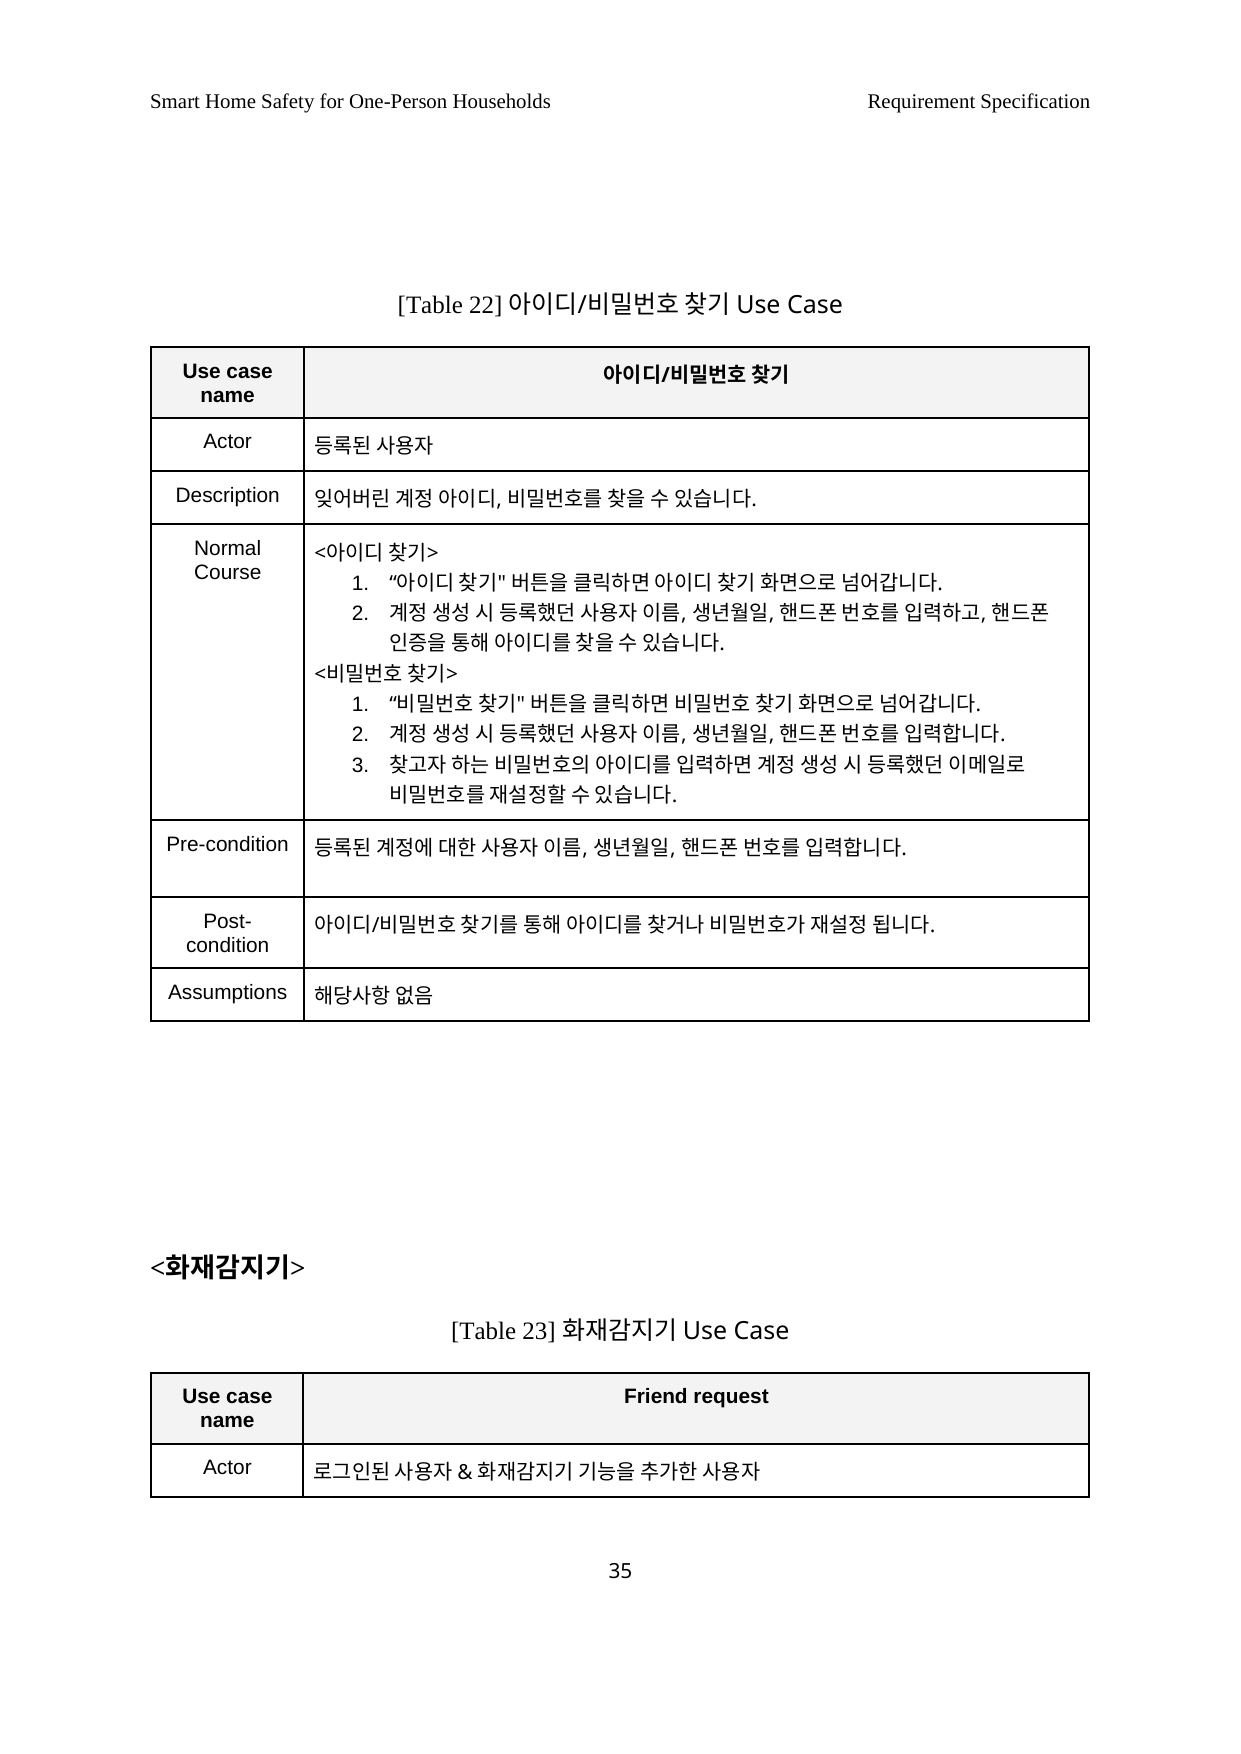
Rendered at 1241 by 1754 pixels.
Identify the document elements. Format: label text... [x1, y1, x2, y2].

table_cell Description [152, 472, 303, 523]
table_cell Normal Course [152, 525, 303, 819]
table_header Use case name [152, 1374, 302, 1443]
table_cell [305, 525, 1088, 819]
table_cell Post-condition [152, 898, 303, 967]
table_header [305, 348, 1088, 417]
table_cell [305, 821, 1088, 896]
table_cell Pre-condition [152, 821, 303, 896]
text <> [150, 1246, 1090, 1286]
table_cell [305, 419, 1088, 470]
table_cell [304, 1445, 1088, 1496]
table_cell [305, 898, 1088, 967]
text [Table 22] [150, 285, 1090, 321]
table_header Use case name [152, 348, 303, 417]
table_cell [305, 969, 1088, 1020]
table_cell Actor [152, 419, 303, 470]
table_cell [305, 472, 1088, 523]
table_header Friend request [304, 1374, 1088, 1443]
table_cell Actor [152, 1445, 302, 1496]
text [Table 23] [150, 1311, 1090, 1347]
table_cell Assumptions [152, 969, 303, 1020]
